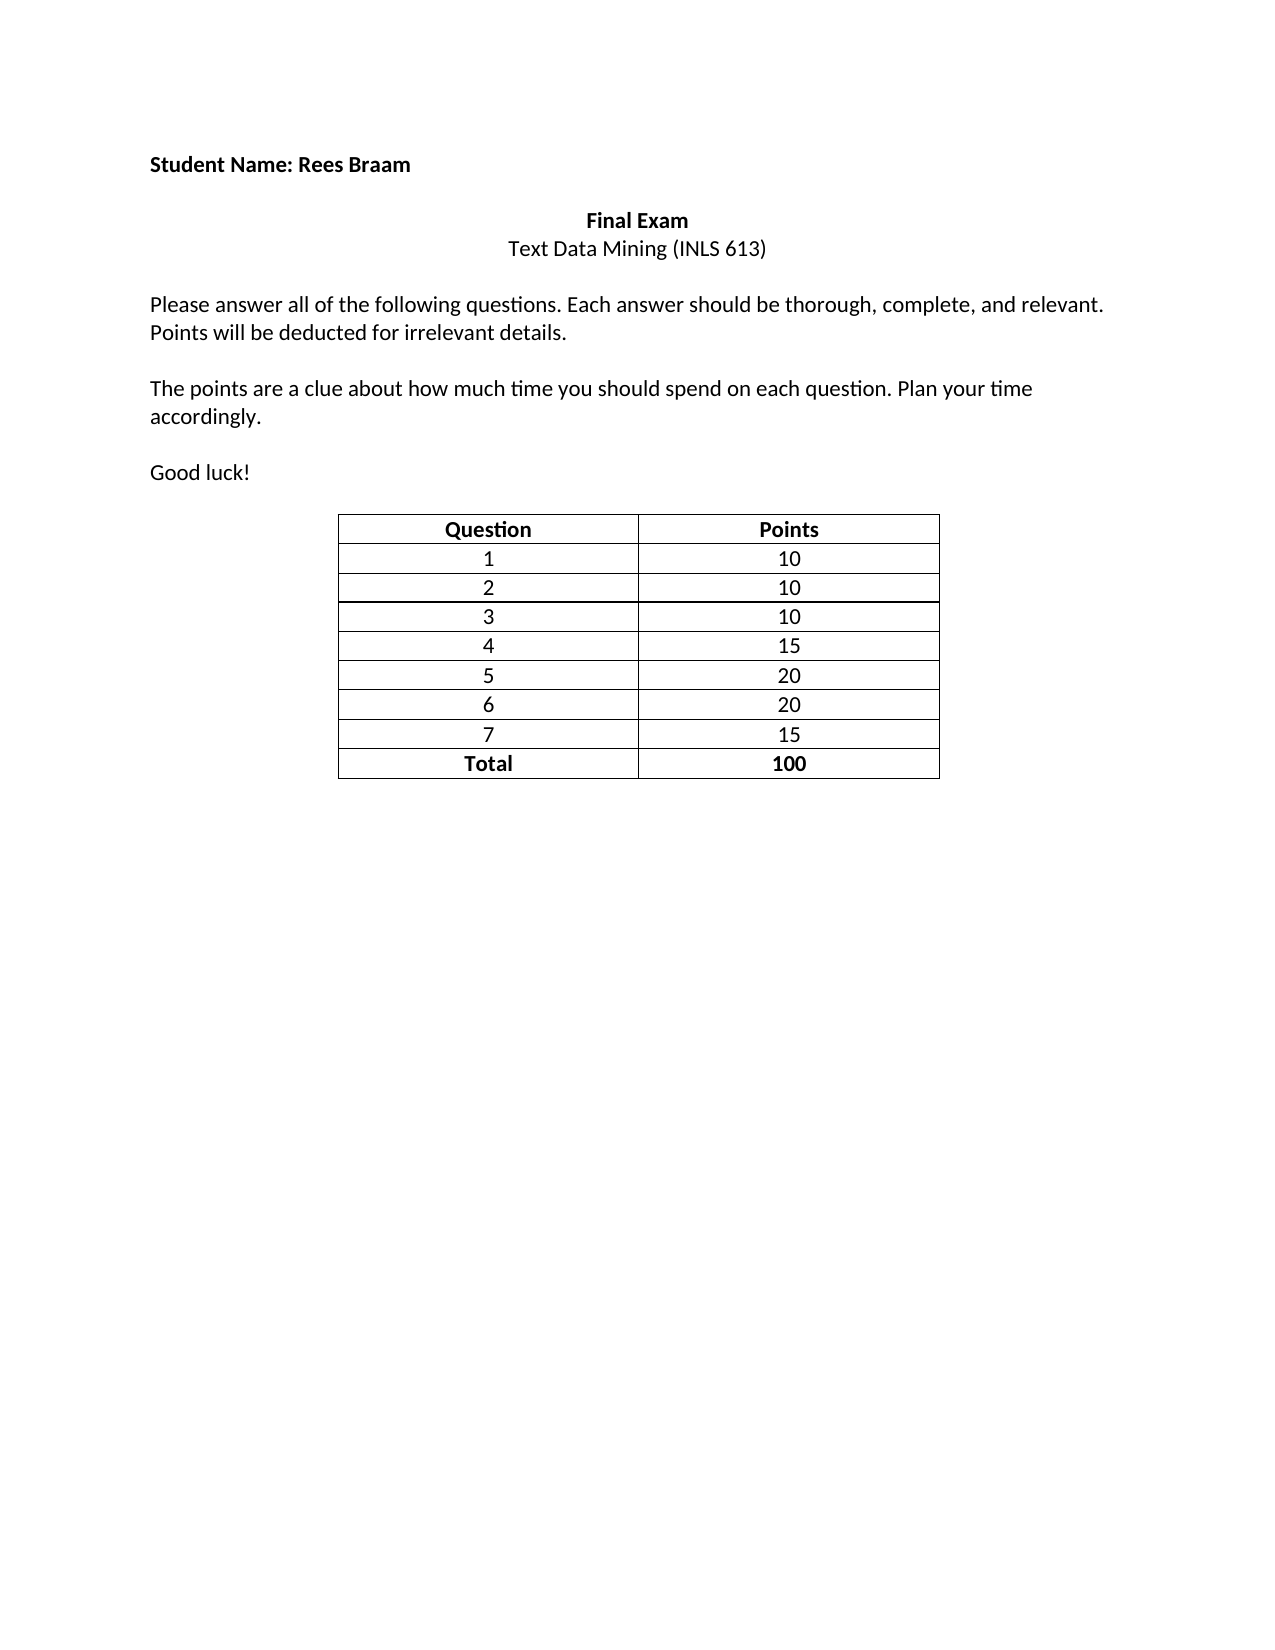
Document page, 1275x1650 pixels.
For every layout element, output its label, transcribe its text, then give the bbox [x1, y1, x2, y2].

table_cell 2 [339, 574, 638, 601]
table_cell 10 [639, 544, 939, 572]
text Please answer all of the following questions. Each answer should be thorough, complete, and relevant. Points will be deducted for irrelevant details. [150, 290, 1125, 346]
text Text Data Mining (INLS 613) [150, 234, 1125, 262]
table_cell 5 [339, 661, 638, 689]
table_cell 100 [639, 749, 939, 777]
table_cell 10 [639, 574, 939, 601]
table_cell 15 [639, 632, 939, 660]
table_cell Total [339, 749, 638, 777]
text The points are a clue about how much time you should spend on each question. Plan your time accordingly. [150, 374, 1125, 430]
text Student Name: Rees Braam [150, 150, 1125, 178]
table_header Question [339, 515, 638, 543]
text Final Exam [150, 206, 1125, 234]
table_cell 6 [339, 690, 638, 719]
table_cell 4 [339, 632, 638, 660]
text Good luck! [150, 458, 1125, 486]
table_cell 20 [639, 690, 939, 719]
table_header Points [639, 515, 939, 543]
table_cell 20 [639, 661, 939, 689]
table_cell 3 [339, 603, 638, 631]
table_cell 15 [639, 720, 939, 748]
table_cell 7 [339, 720, 638, 748]
table_cell 10 [639, 603, 939, 631]
table_cell 1 [339, 544, 638, 572]
